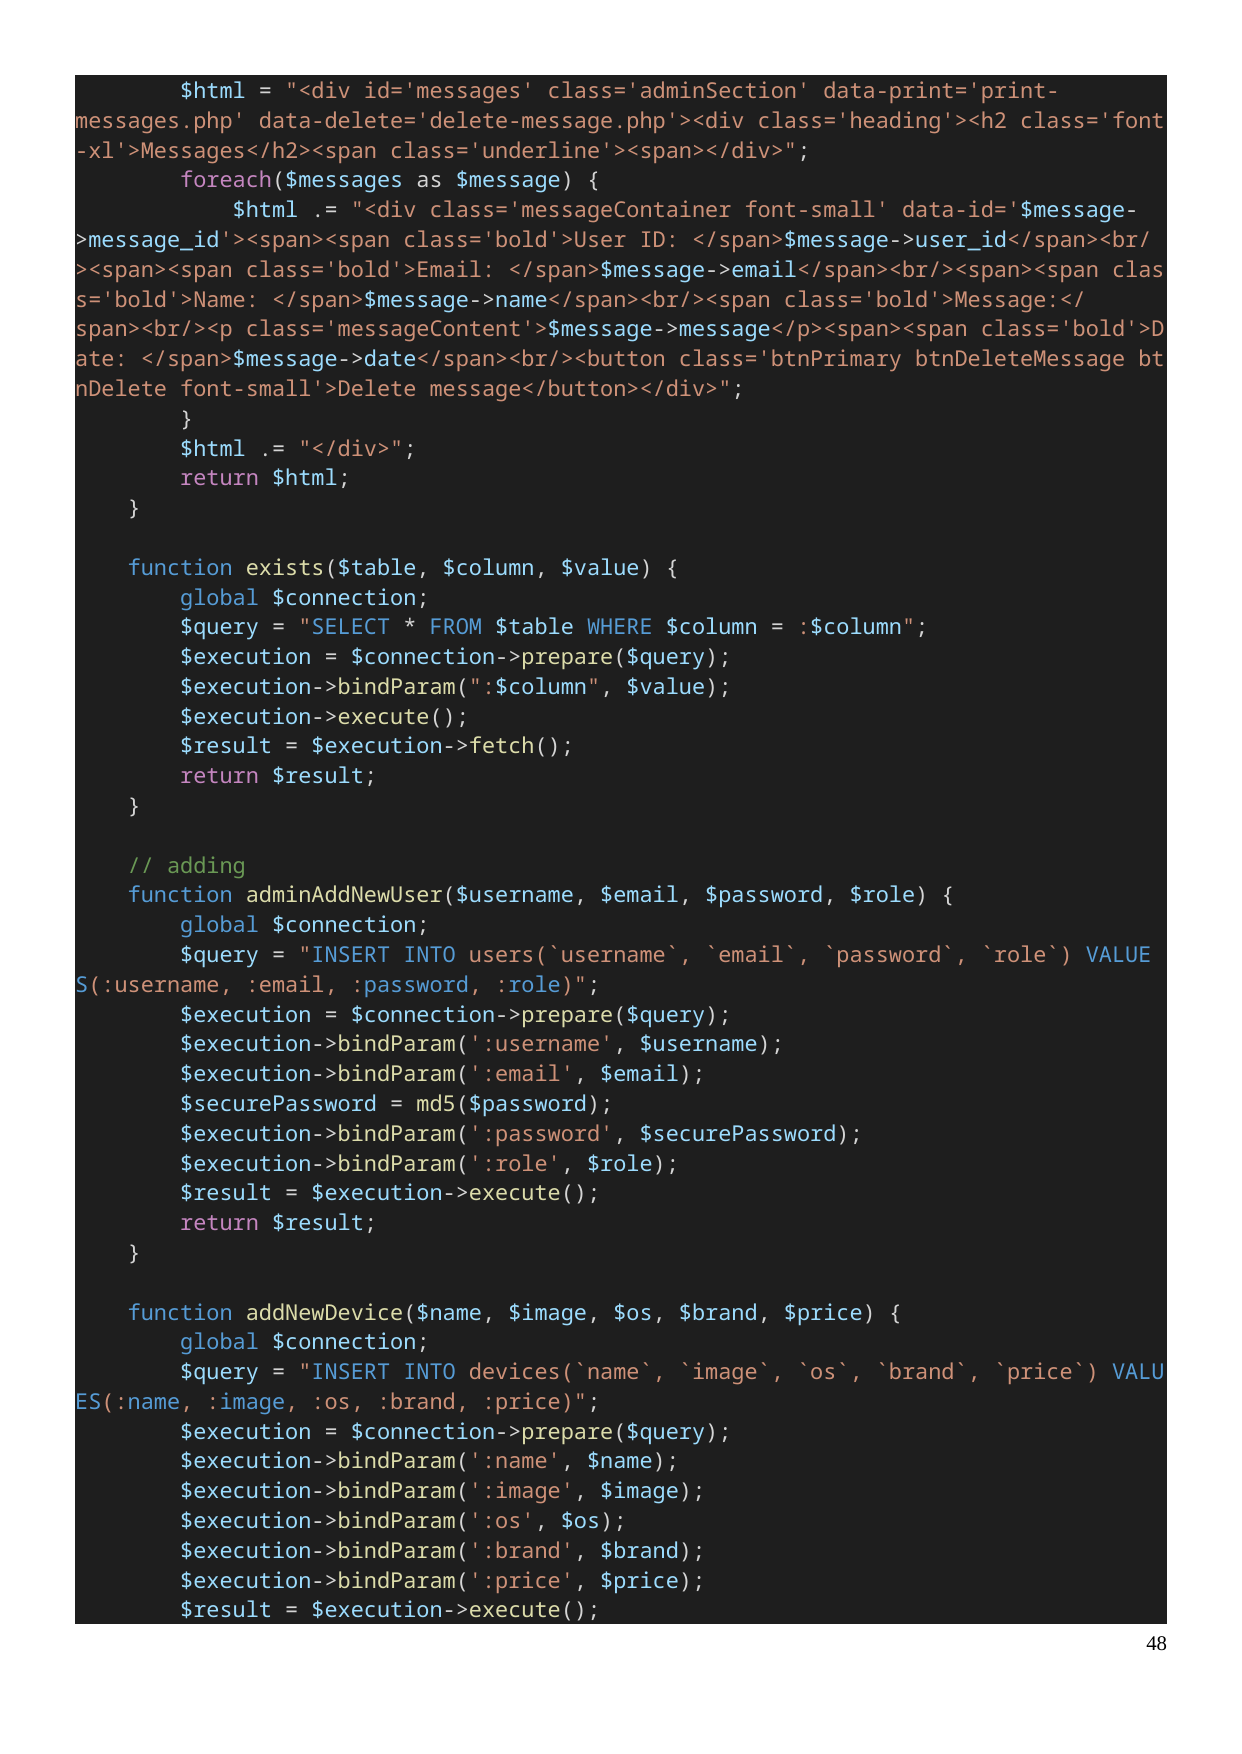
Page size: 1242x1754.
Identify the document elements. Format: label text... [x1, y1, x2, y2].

text $execution->bindParam(':name', $name); [75, 1445, 1167, 1475]
text } [75, 403, 1167, 432]
text } [75, 1237, 1167, 1267]
text $execution->bindParam(':username', $username); [75, 1028, 1167, 1058]
text $execution->execute(); [75, 701, 1167, 730]
text $html .= "<div class='messageContainer font-small' data-id='$message->message_id'><span><span class='bold'>User ID: </span>$message->user_id</span><br/><span><span class='bold'>Email: </span>$message->email</span><br/><span><span class='bold'>Name: </span>$message->name</span><br/><span class='bold'>Message:</span><br/><p class='messageContent'>$message->message</p><span><span class='bold'>Date: </span>$message->date</span><br/><button class='btnPrimary btnDeleteMessage btnDelete font-small'>Delete message</button></div>"; [75, 194, 1167, 403]
text $execution->bindParam(':os', $os); [75, 1505, 1167, 1535]
text } [75, 790, 1167, 820]
text $execution->bindParam(':image', $image); [75, 1475, 1167, 1505]
text $execution->bindParam(':brand', $brand); [75, 1535, 1167, 1564]
text $execution = $connection->prepare($query); [75, 641, 1167, 671]
text $query = "INSERT INTO users(`username`, `email`, `password`, `role`) VALUES(:username, :email, :password, :role)"; [75, 939, 1167, 998]
text return $html; [75, 462, 1167, 492]
text // adding [75, 849, 1167, 879]
text $result = $execution->fetch(); [75, 730, 1167, 760]
text $execution->bindParam(":$column", $value); [75, 671, 1167, 701]
text function addNewDevice($name, $image, $os, $brand, $price) { [75, 1296, 1167, 1326]
text foreach($messages as $message) { [75, 164, 1167, 194]
text $execution = $connection->prepare($query); [75, 998, 1167, 1028]
text $execution->bindParam(':role', $role); [75, 1147, 1167, 1177]
text $execution->bindParam(':password', $securePassword); [75, 1118, 1167, 1147]
text $query = "INSERT INTO devices(`name`, `image`, `os`, `brand`, `price`) VALUES(:name, :image, :os, :brand, :price)"; [75, 1356, 1167, 1416]
text global $connection; [75, 909, 1167, 939]
text $result = $execution->execute(); [75, 1177, 1167, 1207]
text global $connection; [75, 581, 1167, 611]
text global $connection; [75, 1326, 1167, 1356]
text $execution->bindParam(':email', $email); [75, 1058, 1167, 1088]
text function adminAddNewUser($username, $email, $password, $role) { [75, 879, 1167, 909]
text $securePassword = md5($password); [75, 1088, 1167, 1118]
text $execution->bindParam(':price', $price); [75, 1564, 1167, 1594]
text $html = "<div id='messages' class='adminSection' data-print='print-messages.php' data-delete='delete-message.php'><div class='heading'><h2 class='font-xl'>Messages</h2><span class='underline'><span></div>"; [75, 75, 1167, 164]
text return $result; [75, 1207, 1167, 1237]
text function exists($table, $column, $value) { [75, 552, 1167, 581]
text } [75, 492, 1167, 522]
text return $result; [75, 760, 1167, 790]
text $execution = $connection->prepare($query); [75, 1416, 1167, 1445]
text $html .= "</div>"; [75, 432, 1167, 462]
text $query = "SELECT * FROM $table WHERE $column = :$column"; [75, 611, 1167, 641]
text $result = $execution->execute(); [75, 1594, 1167, 1624]
